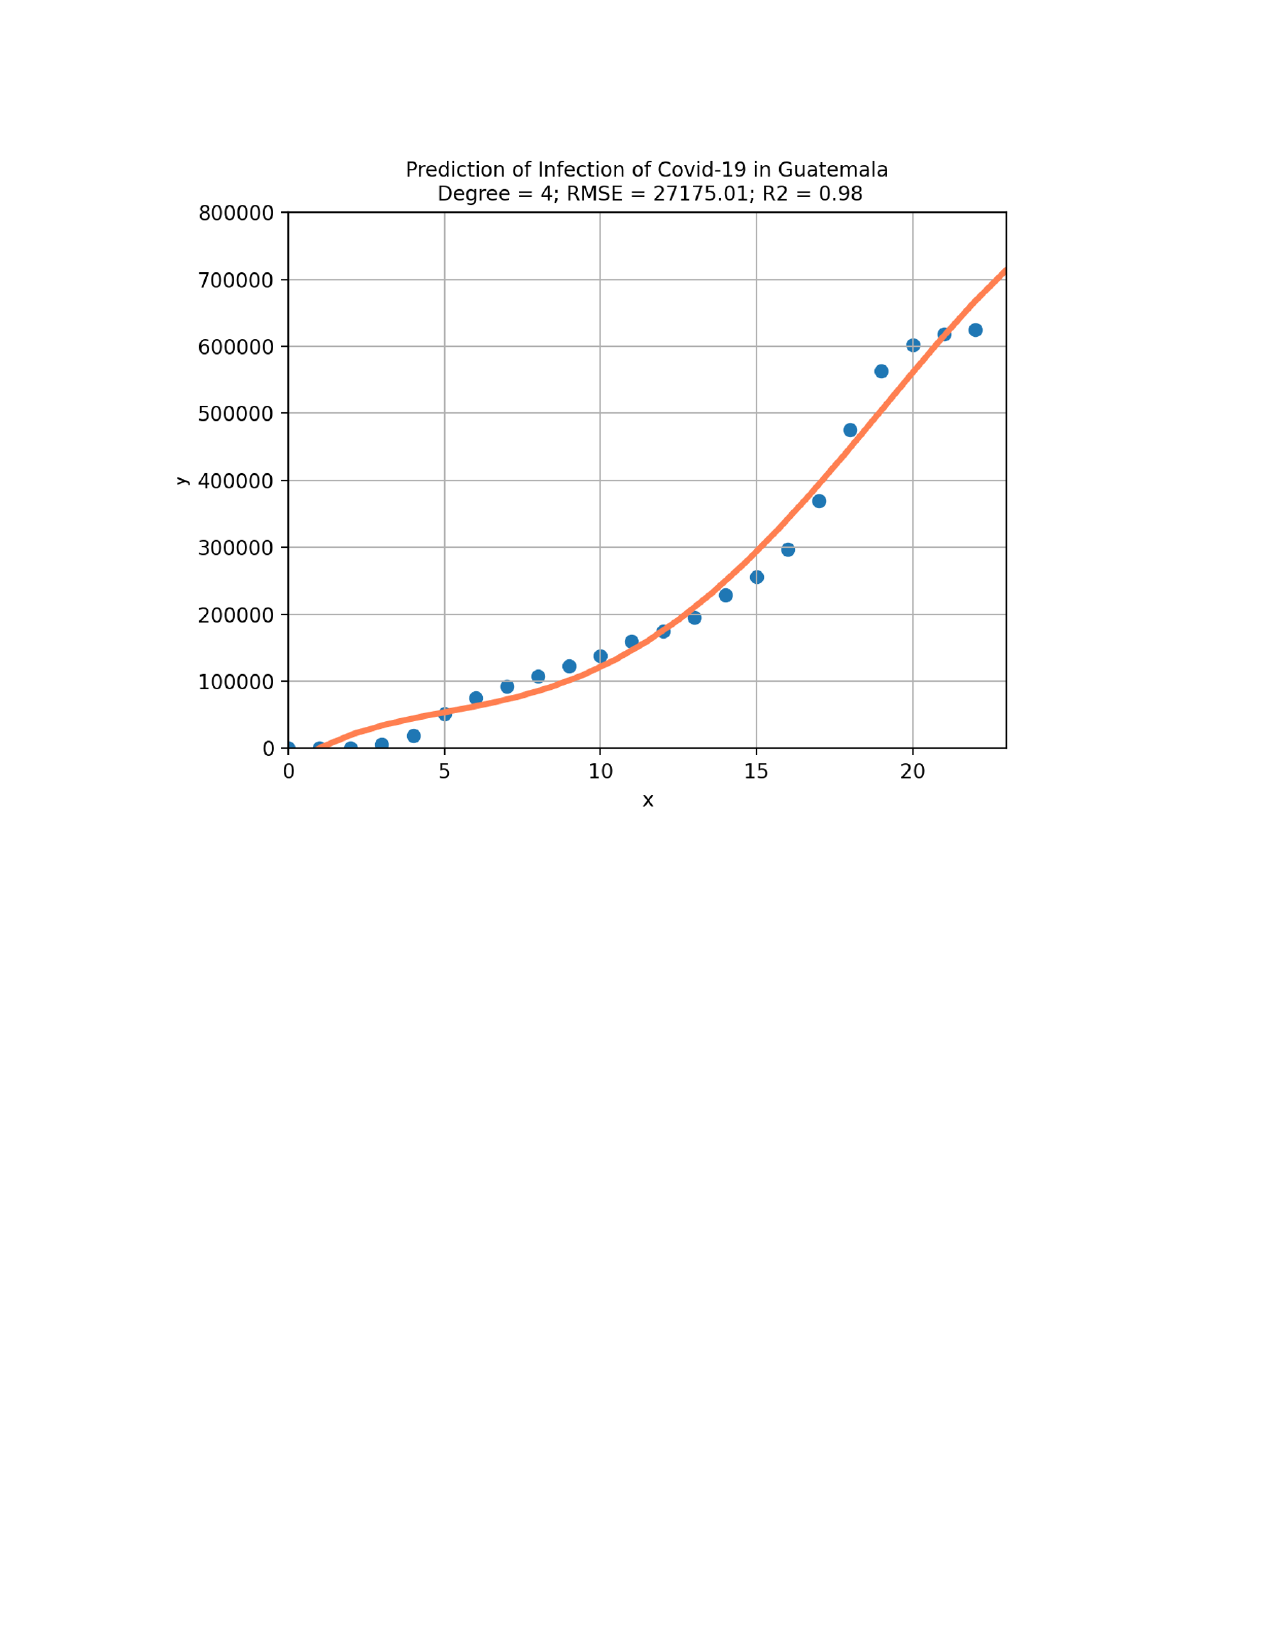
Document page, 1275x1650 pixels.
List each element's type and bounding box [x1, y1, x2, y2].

picture [177, 147, 1098, 823]
